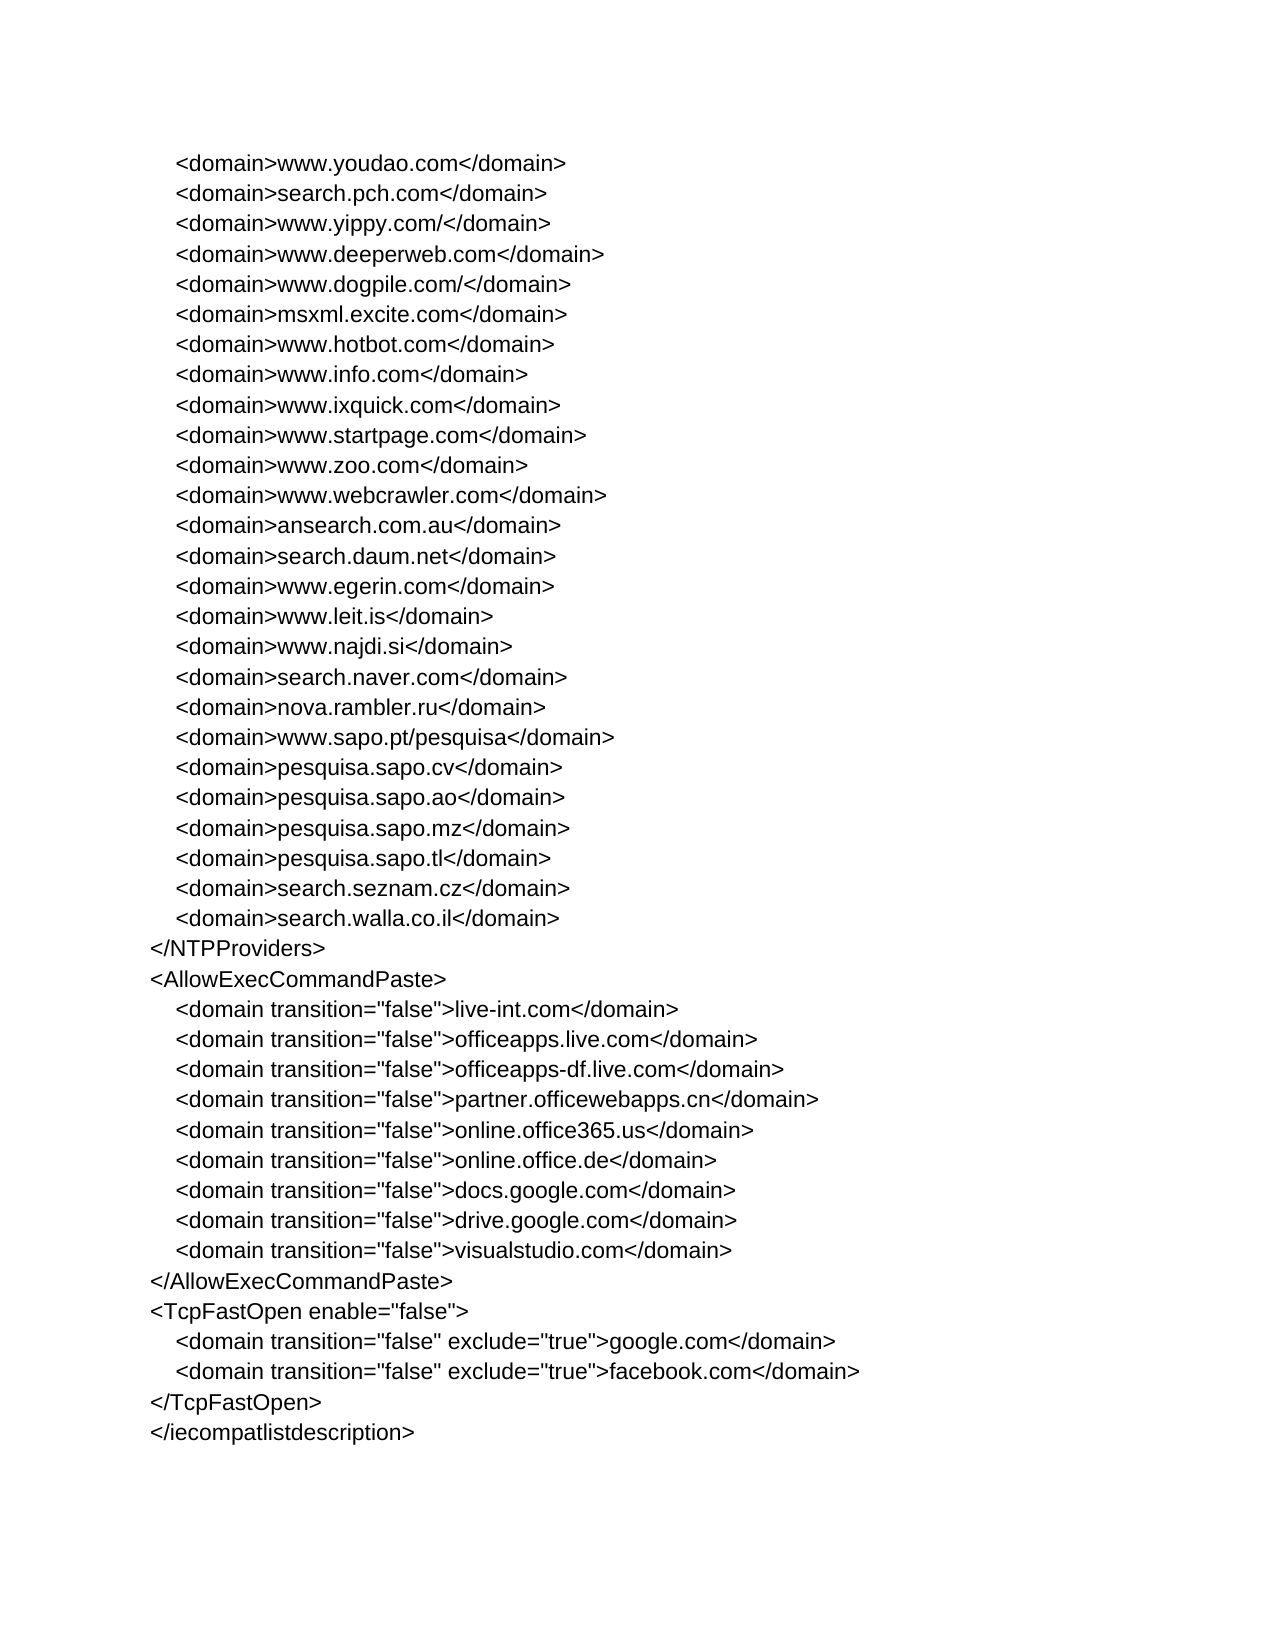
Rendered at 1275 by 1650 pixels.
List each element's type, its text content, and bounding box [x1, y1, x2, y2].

text <domain>www.zoo.com</domain> [150, 452, 1125, 478]
text <domain transition="false">officeapps-df.live.com</domain> [150, 1056, 1125, 1083]
text <domain>nova.rambler.ru</domain> [150, 694, 1125, 720]
text <domain transition="false">live-int.com</domain> [150, 996, 1125, 1022]
text <domain>msxml.excite.com</domain> [150, 301, 1125, 327]
text <AllowExecCommandPaste> [150, 966, 1125, 992]
text <domain>search.pch.com</domain> [150, 180, 1125, 207]
text <domain transition="false">online.office365.us</domain> [150, 1117, 1125, 1143]
text </NTPProviders> [150, 935, 1125, 962]
text <domain>www.egerin.com</domain> [150, 573, 1125, 599]
text <domain>www.sapo.pt/pesquisa</domain> [150, 724, 1125, 750]
text <domain transition="false">officeapps.live.com</domain> [150, 1026, 1125, 1052]
text <domain>search.naver.com</domain> [150, 663, 1125, 690]
text </iecompatlistdescription> [150, 1419, 1125, 1445]
text <domain>www.leit.is</domain> [150, 603, 1125, 629]
text <domain>ansearch.com.au</domain> [150, 512, 1125, 539]
text <domain>www.deeperweb.com</domain> [150, 241, 1125, 267]
text <domain transition="false">partner.officewebapps.cn</domain> [150, 1086, 1125, 1113]
text <domain>www.youdao.com</domain> [150, 150, 1125, 176]
text <domain transition="false">online.office.de</domain> [150, 1147, 1125, 1173]
text <domain>pesquisa.sapo.tl</domain> [150, 845, 1125, 871]
text <domain transition="false">docs.google.com</domain> [150, 1177, 1125, 1203]
text <domain transition="false" exclude="true">facebook.com</domain> [150, 1358, 1125, 1385]
text </AllowExecCommandPaste> [150, 1268, 1125, 1294]
text <domain>search.seznam.cz</domain> [150, 875, 1125, 901]
text <domain>search.daum.net</domain> [150, 543, 1125, 569]
text <domain>www.dogpile.com/</domain> [150, 271, 1125, 297]
text <domain>www.ixquick.com</domain> [150, 392, 1125, 418]
text <domain>search.walla.co.il</domain> [150, 905, 1125, 932]
text <domain>www.startpage.com</domain> [150, 422, 1125, 448]
text <domain>pesquisa.sapo.cv</domain> [150, 754, 1125, 781]
text <domain>www.hotbot.com</domain> [150, 331, 1125, 358]
text <domain>www.najdi.si</domain> [150, 633, 1125, 660]
text <TcpFastOpen enable="false"> [150, 1298, 1125, 1324]
text <domain>pesquisa.sapo.mz</domain> [150, 814, 1125, 841]
text <domain transition="false">drive.google.com</domain> [150, 1207, 1125, 1234]
text <domain>www.info.com</domain> [150, 361, 1125, 388]
text <domain>www.yippy.com/</domain> [150, 210, 1125, 237]
text <domain>www.webcrawler.com</domain> [150, 482, 1125, 509]
text <domain transition="false">visualstudio.com</domain> [150, 1237, 1125, 1264]
text <domain transition="false" exclude="true">google.com</domain> [150, 1328, 1125, 1354]
text </TcpFastOpen> [150, 1388, 1125, 1415]
text <domain>pesquisa.sapo.ao</domain> [150, 784, 1125, 811]
